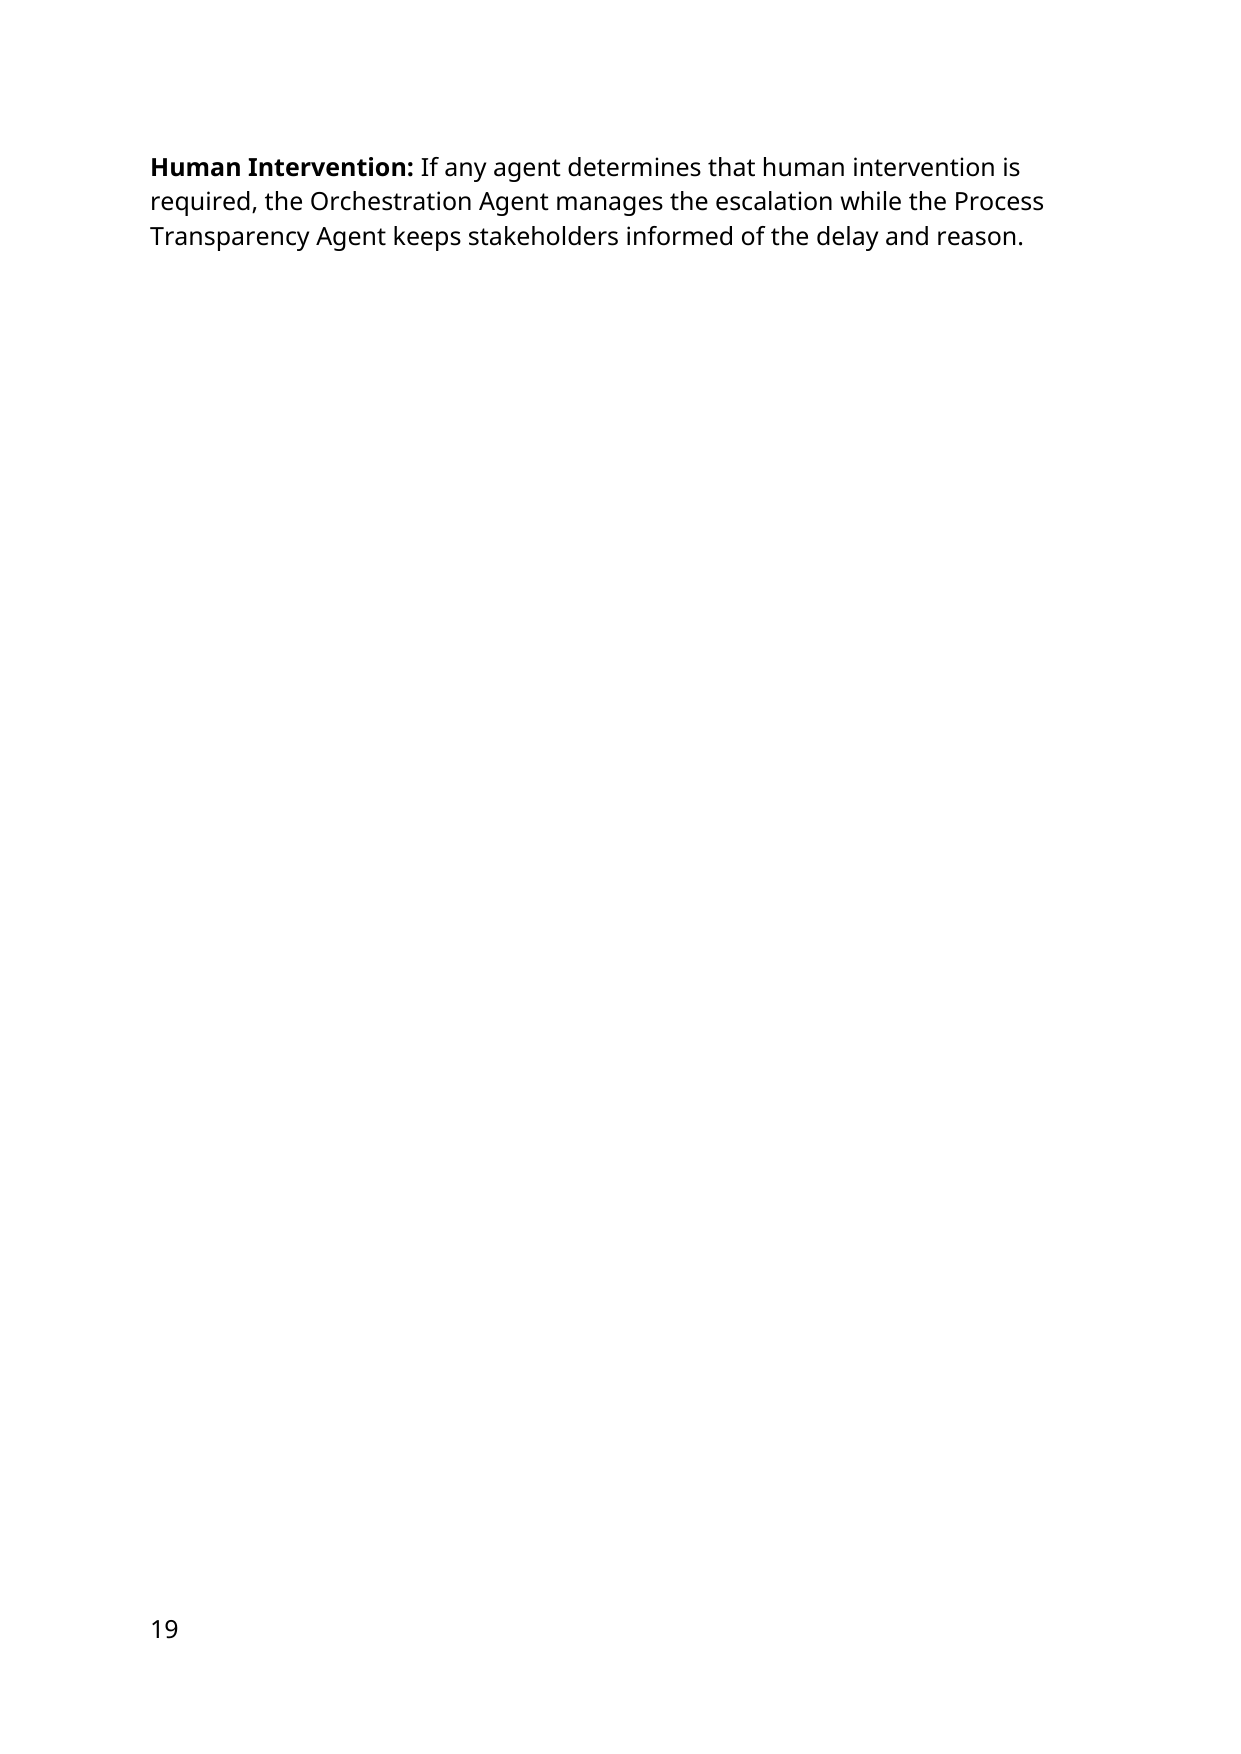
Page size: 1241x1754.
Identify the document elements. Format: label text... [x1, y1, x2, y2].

text Human Intervention: If any agent determines that human intervention is required, the Orchestration Agent manages the escalation while the Process Transparency Agent keeps stakeholders informed of the delay and reason. [150, 150, 1090, 252]
